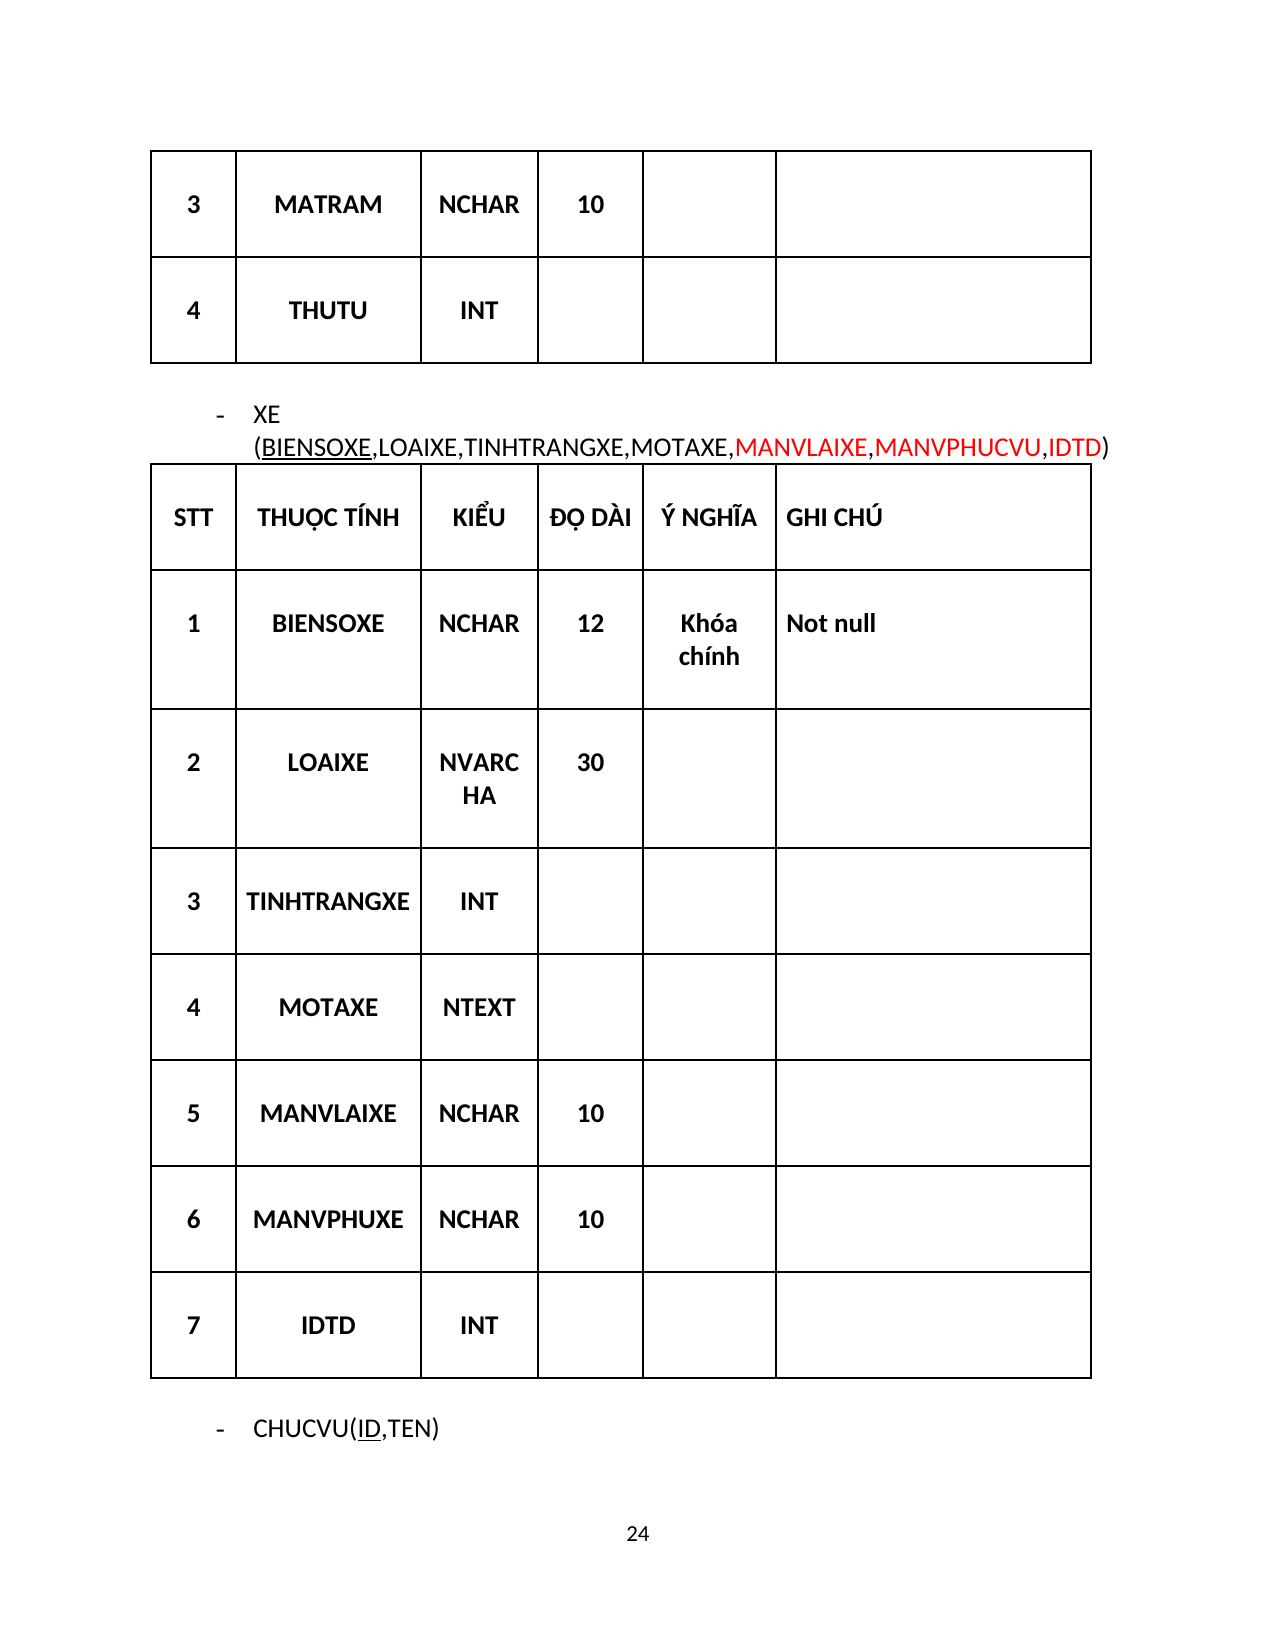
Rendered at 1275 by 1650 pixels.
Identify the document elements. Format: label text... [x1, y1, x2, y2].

table_cell [539, 1273, 642, 1377]
table_cell [777, 849, 1090, 953]
table_cell 3 [152, 849, 235, 953]
table_cell 5 [152, 1061, 235, 1165]
table_cell MANVPHUXE [237, 1167, 420, 1271]
table_cell [644, 955, 775, 1059]
table_cell BIENSOXE [237, 571, 420, 708]
table_cell 10 [539, 1167, 642, 1271]
table_cell [539, 955, 642, 1059]
table_cell [644, 152, 775, 256]
table_cell [777, 152, 1090, 256]
table_cell 4 [152, 258, 235, 362]
table_cell 10 [539, 1061, 642, 1165]
table_cell INT [422, 1273, 537, 1377]
table_cell 4 [152, 955, 235, 1059]
table_cell INT [422, 258, 537, 362]
table_cell NCHAR [422, 571, 537, 708]
list XE(BIENSOXE,LOAIXE,TINHTRANGXE,MOTAXE,MANVLAIXE,MANVPHUCVU,IDTD) [216, 397, 1125, 463]
table_cell [777, 1273, 1090, 1377]
table_cell [644, 258, 775, 362]
table_cell 6 [152, 1167, 235, 1271]
table_cell Not null [777, 571, 1090, 708]
table_cell 7 [152, 1273, 235, 1377]
table_cell MOTAXE [237, 955, 420, 1059]
table_cell MATRAM [237, 152, 420, 256]
table_cell MANVLAIXE [237, 1061, 420, 1165]
table_cell [644, 1273, 775, 1377]
table_cell [777, 1167, 1090, 1271]
list CHUCVU(ID,TEN) [216, 1412, 1125, 1445]
table_header STT [152, 465, 235, 569]
table_cell [777, 258, 1090, 362]
table_cell [644, 1167, 775, 1271]
table_cell [777, 1061, 1090, 1165]
table_cell [644, 1061, 775, 1165]
table_cell 10 [539, 152, 642, 256]
table_cell 1 [152, 571, 235, 708]
table_cell NCHAR [422, 1167, 537, 1271]
table_header Ý NGHĨA [644, 465, 775, 569]
table_cell 3 [152, 152, 235, 256]
table_header ĐỘ DÀI [539, 465, 642, 569]
table_cell NVARCHA [422, 710, 537, 847]
table_cell [644, 849, 775, 953]
table_cell THUTU [237, 258, 420, 362]
table_cell [644, 710, 775, 847]
table_cell INT [422, 849, 537, 953]
table_cell [777, 955, 1090, 1059]
table_cell Khóa chính [644, 571, 775, 708]
table_cell TINHTRANGXE [237, 849, 420, 953]
table_cell [539, 849, 642, 953]
table_cell 12 [539, 571, 642, 708]
table_cell NTEXT [422, 955, 537, 1059]
table_header GHI CHÚ [777, 465, 1090, 569]
table_cell [539, 258, 642, 362]
table_cell NCHAR [422, 1061, 537, 1165]
table_cell IDTD [237, 1273, 420, 1377]
table_cell [777, 710, 1090, 847]
table_cell 2 [152, 710, 235, 847]
table_header KIỂU [422, 465, 537, 569]
table_cell 30 [539, 710, 642, 847]
table_header THUỘC TÍNH [237, 465, 420, 569]
table_cell LOAIXE [237, 710, 420, 847]
table_cell NCHAR [422, 152, 537, 256]
